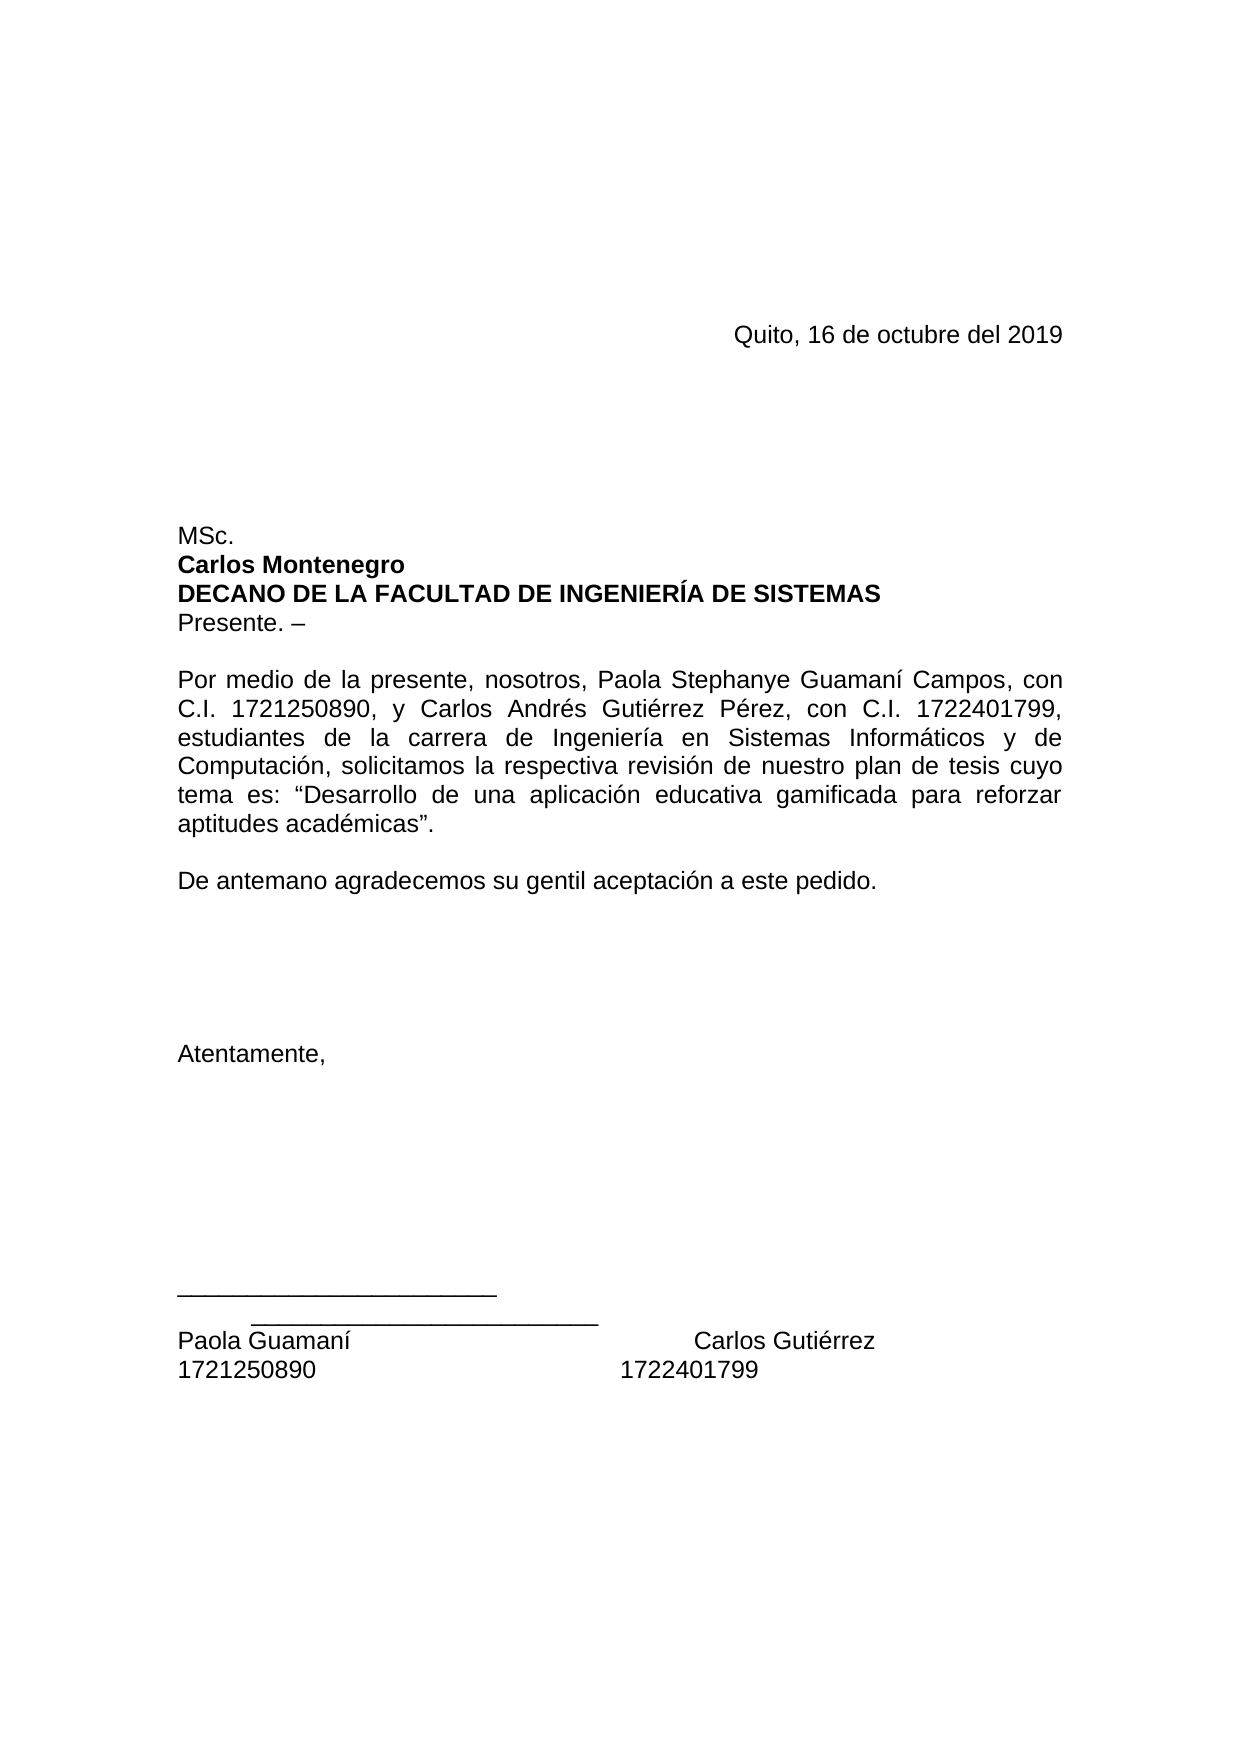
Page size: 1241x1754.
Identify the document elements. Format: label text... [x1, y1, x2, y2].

text Quito, 16 de octubre del 2019 [177, 320, 1063, 349]
text Presente. – [177, 608, 1063, 636]
text DECANO DE LA FACULTAD DE INGENIERÍA DE SISTEMAS [177, 579, 1063, 608]
text Paola Guamaní Carlos Gutiérrez [177, 1326, 1063, 1355]
text _______________________ _________________________ [177, 1269, 1063, 1326]
text De antemano agradecemos su gentil aceptación a este pedido. [177, 866, 1063, 895]
text MSc. [177, 521, 1063, 550]
text Por medio de la presente, nosotros, Paola Stephanye Guamaní Campos, con C.I. 1721250890, y Carlos Andrés Gutiérrez Pérez, con C.I. 1722401799, estudiantes de la carrera de Ingeniería en Sistemas Informáticos y de Computación, solicitamos la respectiva revisión de nuestro plan de tesis cuyo tema es: “Desarrollo de una aplicación educativa gamificada para reforzar aptitudes académicas”. [177, 665, 1063, 838]
text Carlos Montenegro [177, 550, 1063, 579]
text 1721250890 1722401799 [177, 1355, 1063, 1384]
text Atentamente, [177, 1039, 1063, 1068]
